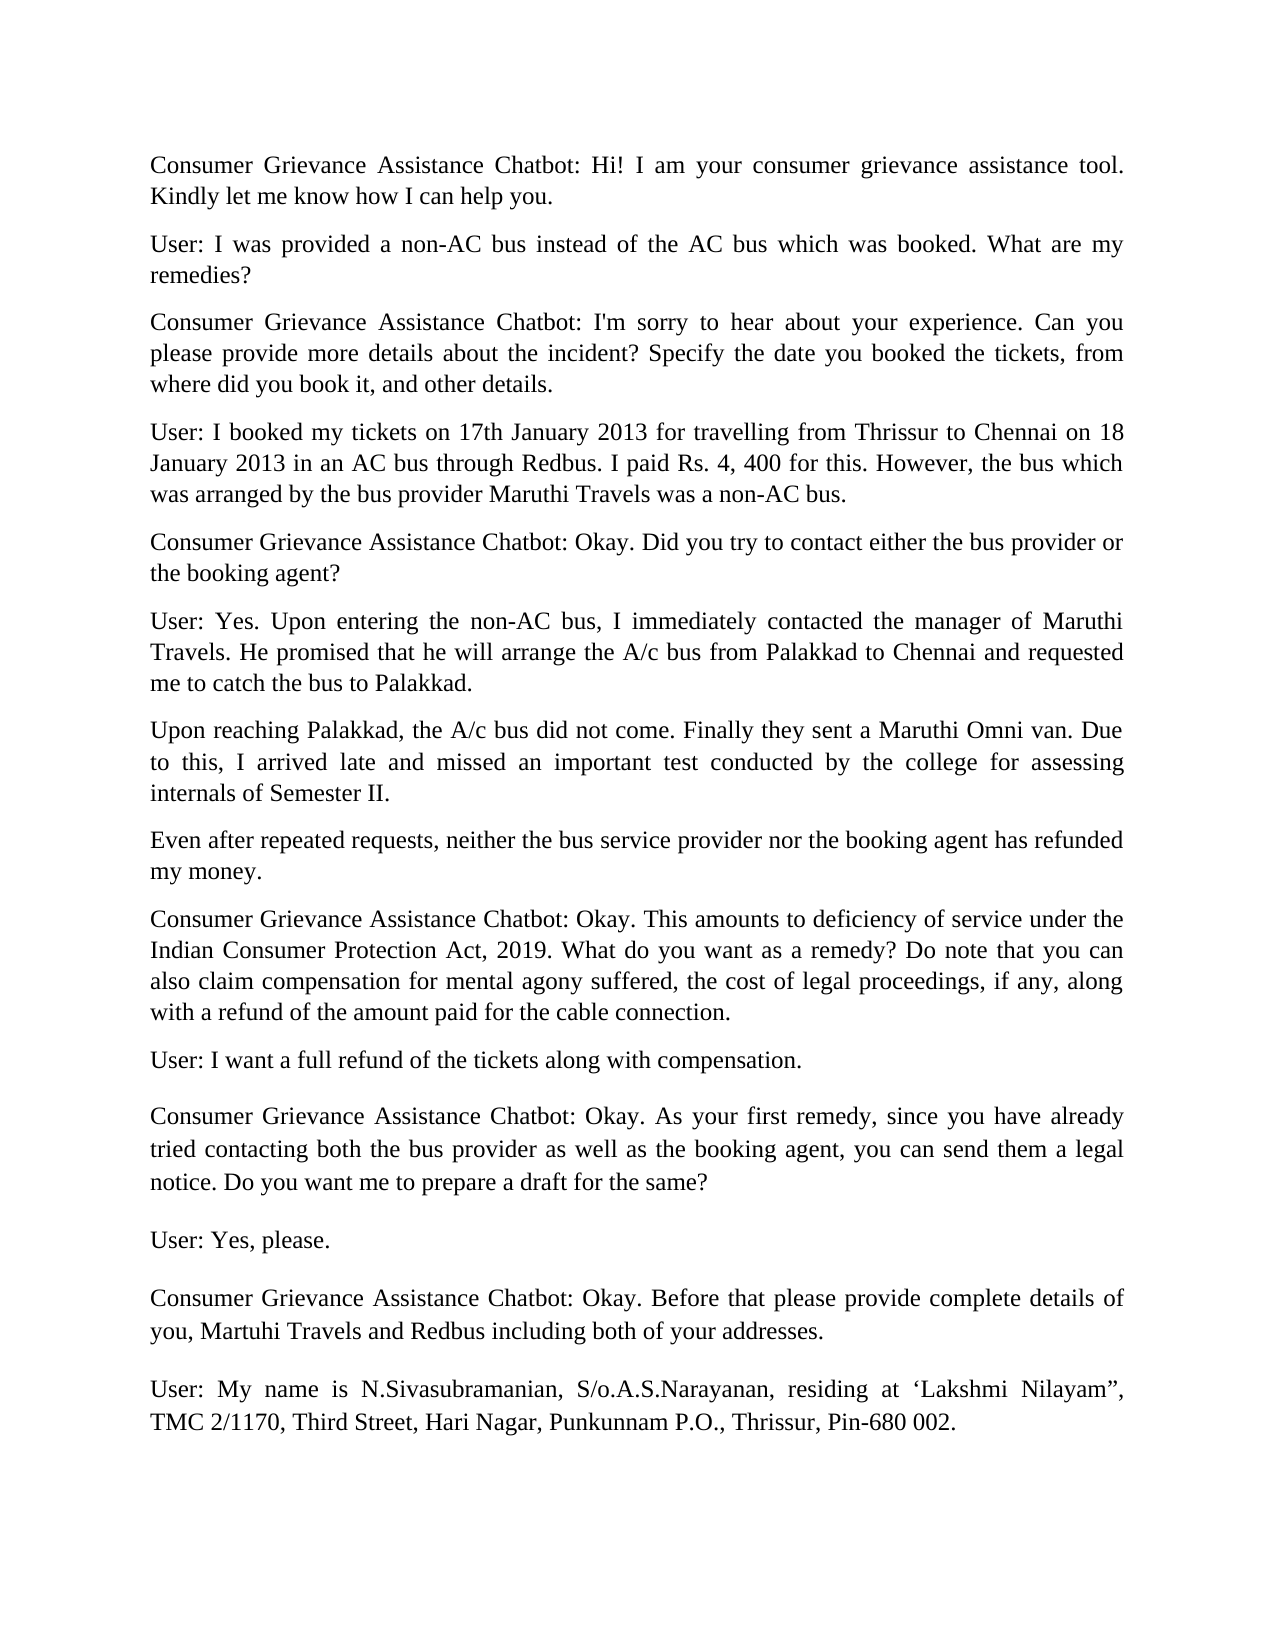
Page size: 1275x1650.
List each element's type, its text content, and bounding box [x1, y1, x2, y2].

text User: I booked my tickets on 17th January 2013 for travelling from Thrissur to Chennai on 18 January 2013 in an AC bus through Redbus. I paid Rs. 4, 400 for this. However, the bus which was arranged by the bus provider Maruthi Travels was a non-AC bus. [150, 417, 1125, 508]
text Consumer Grievance Assistance Chatbot: Okay. As your first remedy, since you have already tried contacting both the bus provider as well as the booking agent, you can send them a legal notice. Do you want me to prepare a draft for the same? [150, 1101, 1125, 1196]
text User: I want a full refund of the tickets along with compensation. [150, 1045, 1125, 1074]
text Consumer Grievance Assistance Chatbot: Hi! I am your consumer grievance assistance tool. Kindly let me know how I can help you. [150, 150, 1125, 210]
text Consumer Grievance Assistance Chatbot: I'm sorry to hear about your experience. Can you please provide more details about the incident? Specify the date you booked the tickets, from where did you book it, and other details. [150, 307, 1125, 398]
text User: Yes. Upon entering the non-AC bus, I immediately contacted the manager of Maruthi Travels. He promised that he will arrange the A/c bus from Palakkad to Chennai and requested me to catch the bus to Palakkad. [150, 606, 1125, 697]
text Consumer Grievance Assistance Chatbot: Okay. This amounts to deficiency of service under the Indian Consumer Protection Act, 2019. What do you want as a remedy? Do note that you can also claim compensation for mental agony suffered, the cost of legal proceedings, if any, along with a refund of the amount paid for the cable connection. [150, 904, 1125, 1026]
text User: My name is N.Sivasubramanian, S/o.A.S.Narayanan, residing at ‘Lakshmi Nilayam”, TMC 2/1170, Third Street, Hari Nagar, Punkunnam P.O., Thrissur, Pin-680 002. [150, 1374, 1125, 1436]
text Consumer Grievance Assistance Chatbot: Okay. Before that please provide complete details of you, Martuhi Travels and Redbus including both of your addresses. [150, 1283, 1125, 1345]
text Upon reaching Palakkad, the A/c bus did not come. Finally they sent a Maruthi Omni van. Due to this, I arrived late and missed an important test conducted by the college for assessing internals of Semester II. [150, 716, 1125, 806]
text Consumer Grievance Assistance Chatbot: Okay. Did you try to contact either the bus provider or the booking agent? [150, 527, 1125, 587]
text User: Yes, please. [150, 1225, 1125, 1254]
text Even after repeated requests, neither the bus service provider nor the booking agent has refunded my money. [150, 825, 1125, 885]
text User: I was provided a non-AC bus instead of the AC bus which was booked. What are my remedies? [150, 229, 1125, 288]
